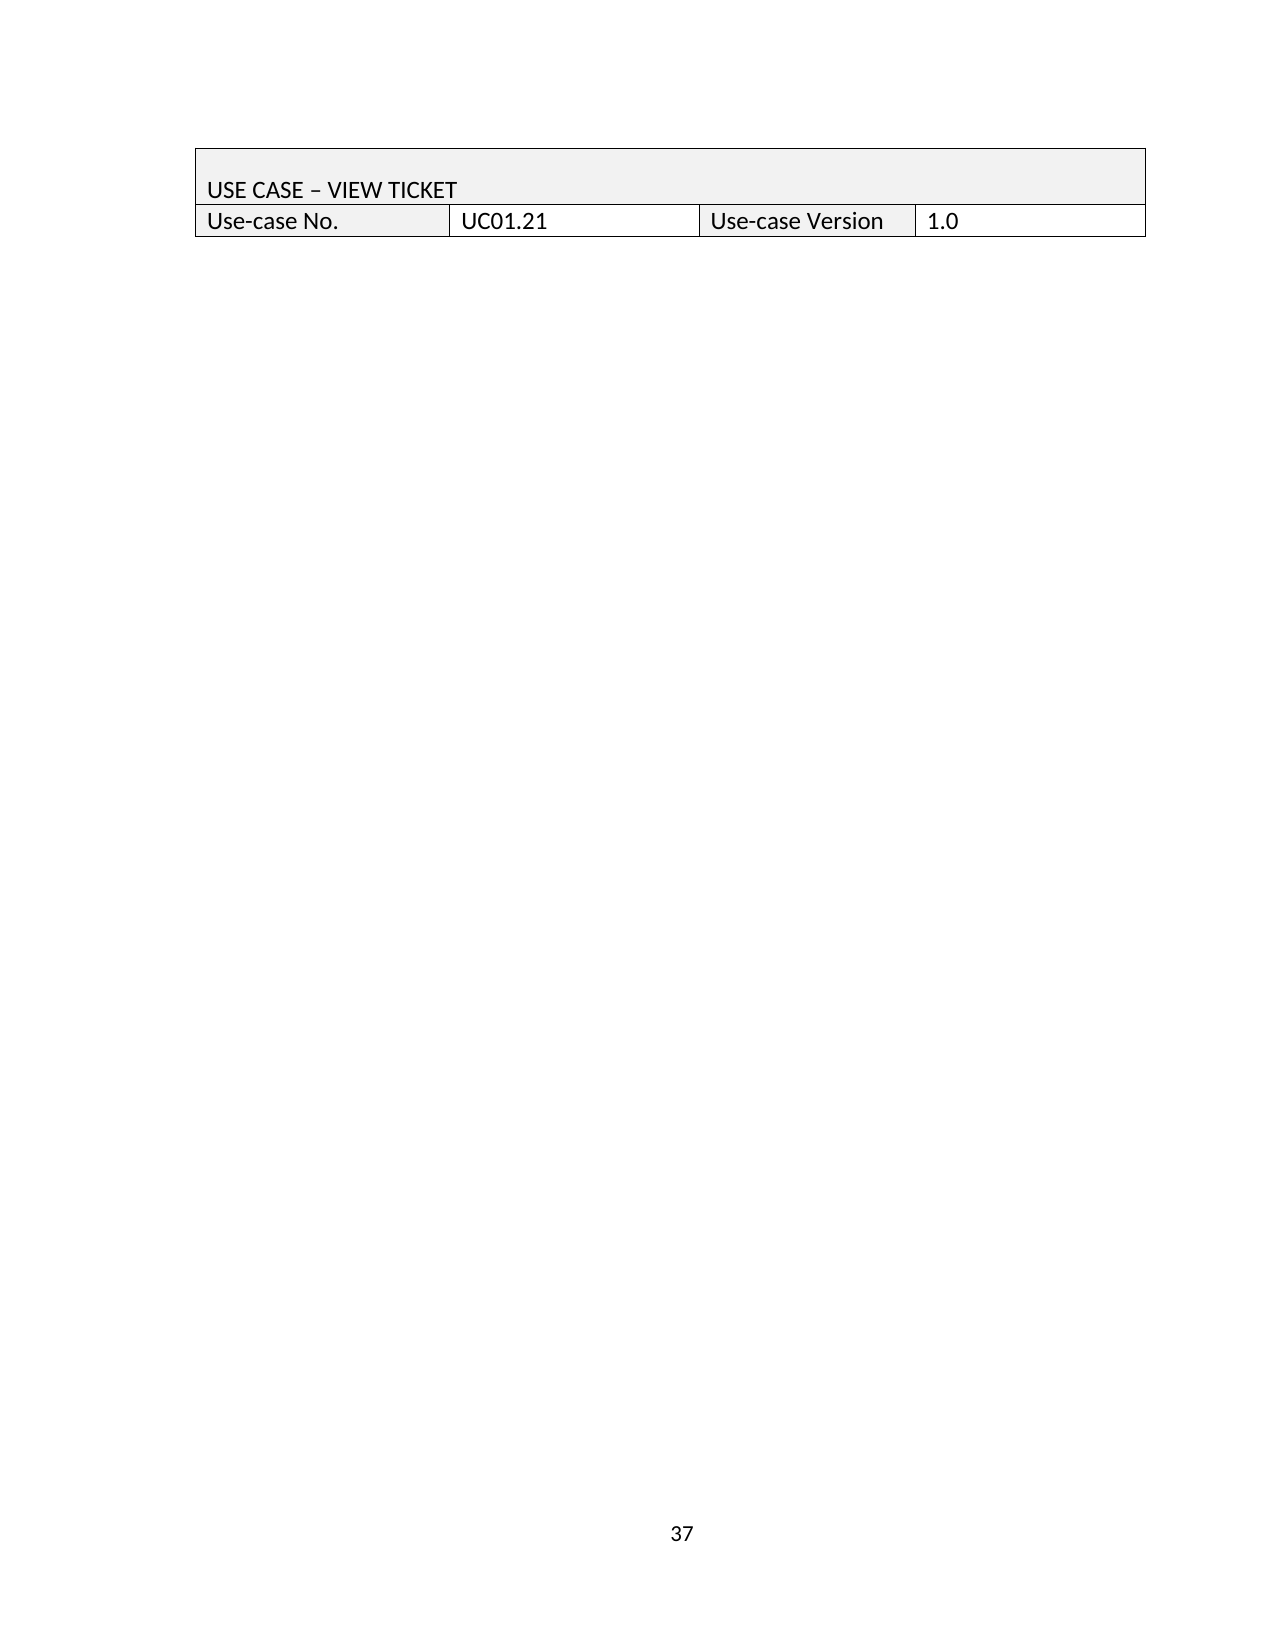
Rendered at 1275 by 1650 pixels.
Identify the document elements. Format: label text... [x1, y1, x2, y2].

table_cell UC01.21 [450, 205, 699, 236]
table_header USE CASE – VIEW TICKET [196, 149, 1145, 204]
table_cell Use-case Version [700, 205, 915, 236]
table_cell Use-case No. [196, 205, 449, 236]
table_cell 1.0 [916, 205, 1145, 236]
